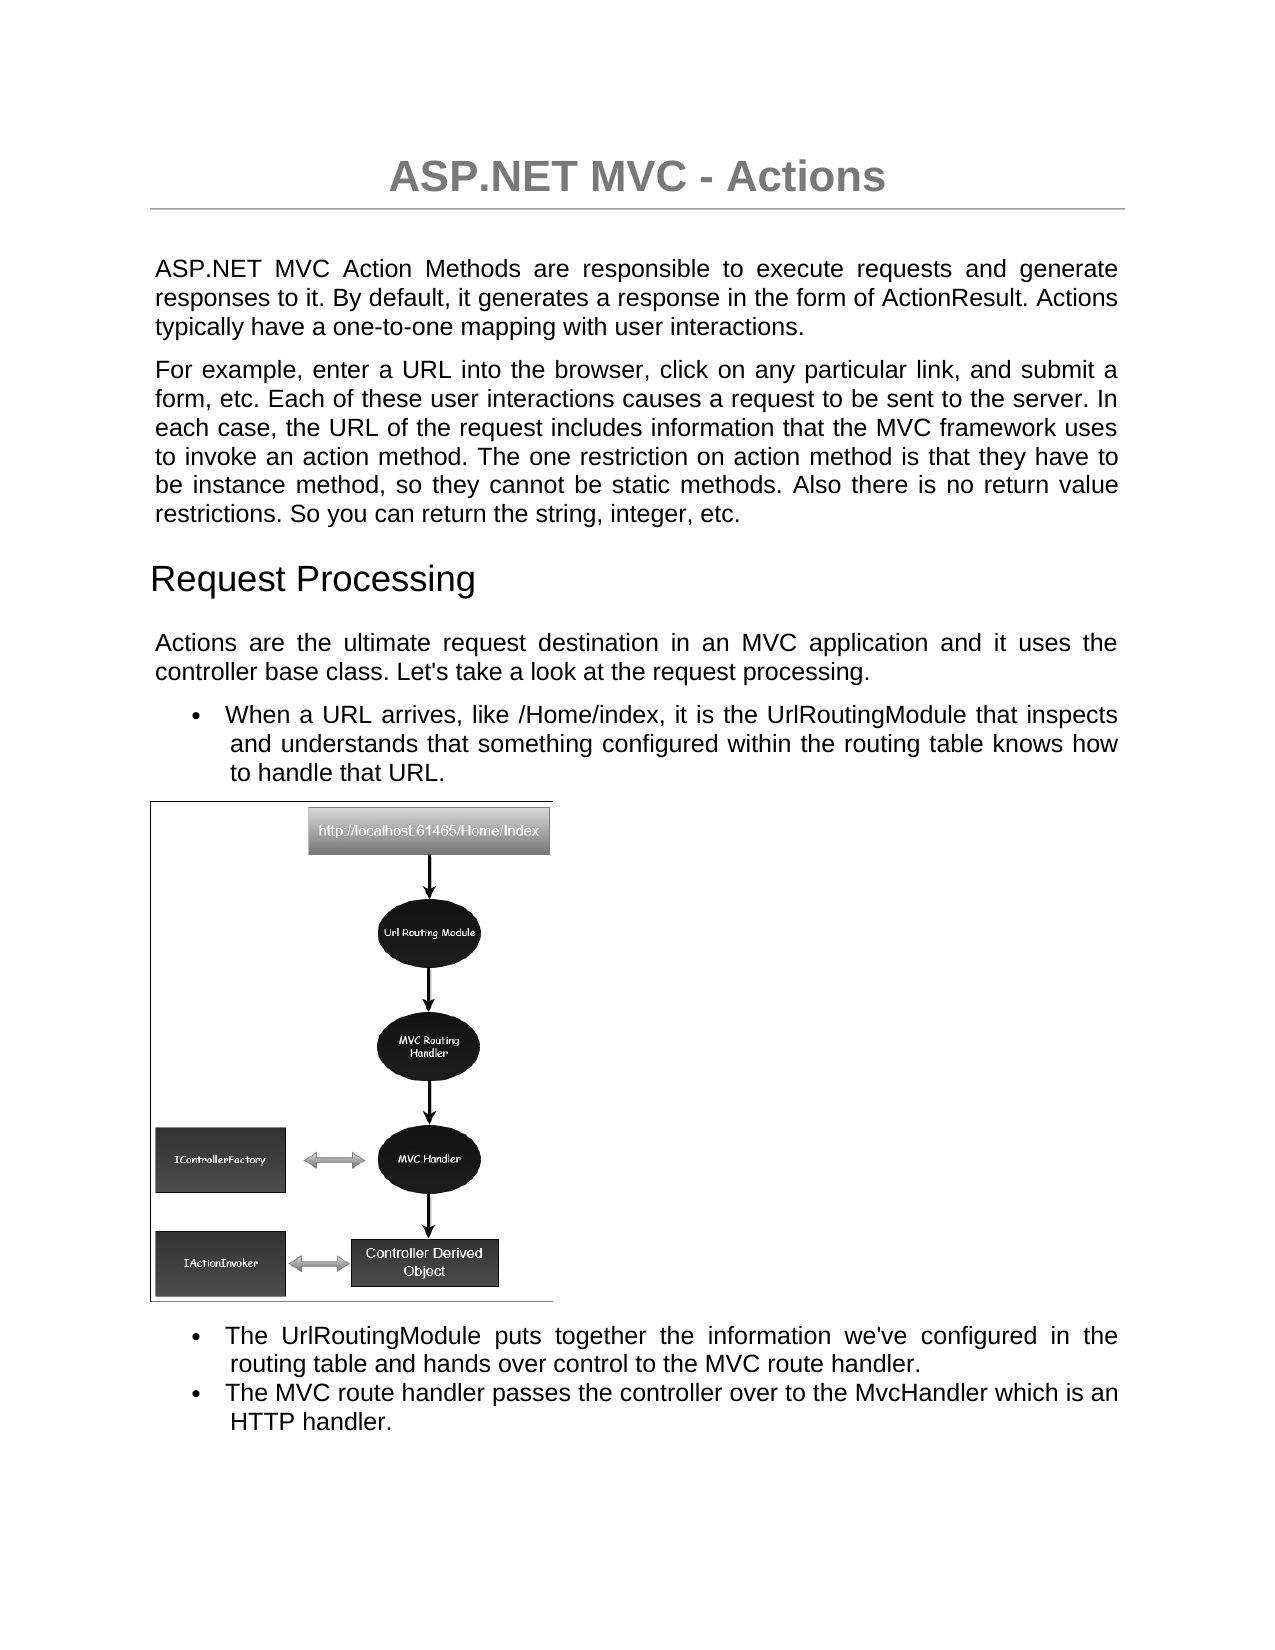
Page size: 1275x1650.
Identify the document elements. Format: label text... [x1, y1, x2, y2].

text ASP.NET MVC Action Methods are responsible to execute requests and generate responses to it. By default, it generates a response in the form of ActionResult. Actions typically have a one-to-one mapping with user interactions. [155, 254, 1120, 340]
subtitle ASP.NET MVC - Actions [150, 150, 1125, 200]
text For example, enter a URL into the browser, click on any particular link, and submit a form, etc. Each of these user interactions causes a request to be sent to the server. In each case, the URL of the request includes information that the MVC framework uses to invoke an action method. The one restriction on action method is that they have to be instance method, so they cannot be static methods. Also there is no return value restrictions. So you can return the string, integer, etc. [155, 355, 1120, 528]
list The UrlRoutingModule puts together the information we've configured in the routing table and hands over control to the MVC route handler. [192, 1321, 1120, 1378]
picture [150, 801, 553, 1302]
list The MVC route handler passes the controller over to the MvcHandler which is an HTTP handler. [192, 1378, 1120, 1436]
subtitle Request Processing [150, 557, 1125, 599]
list When a URL arrives, like /Home/index, it is the UrlRoutingModule that inspects and understands that something configured within the routing table knows how to handle that URL. [192, 701, 1120, 787]
text Actions are the ultimate request destination in an MVC application and it uses the controller base class. Let's take a look at the request processing. [155, 628, 1120, 686]
